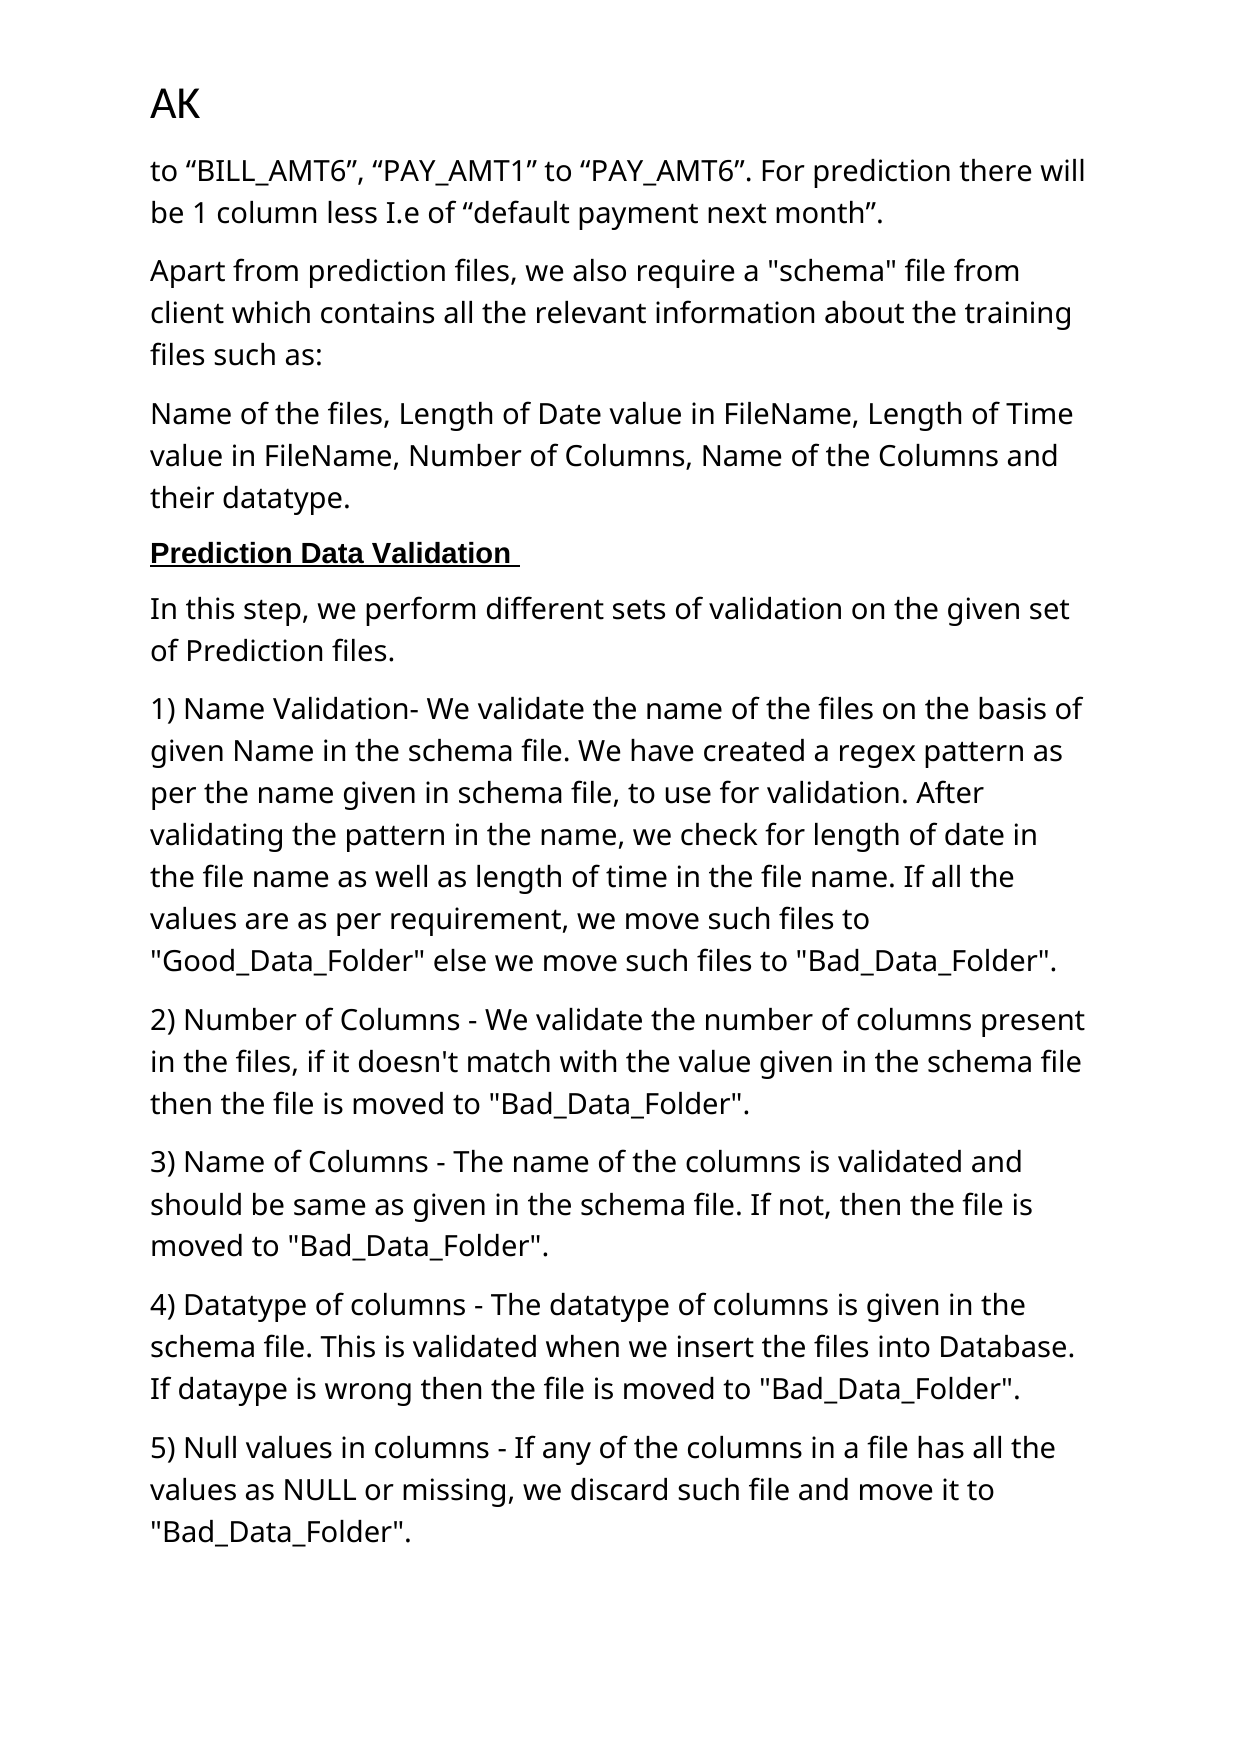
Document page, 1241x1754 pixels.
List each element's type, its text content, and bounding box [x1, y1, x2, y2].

text Name of the files, Length of Date value in FileName, Length of Time value in FileName, Number of Columns, Name of the Columns and their datatype. [150, 393, 1090, 517]
text 4) Datatype of columns - The datatype of columns is given in the schema file. This is validated when we insert the files into Database. If dataype is wrong then the file is moved to "Bad_Data_Folder". [150, 1284, 1090, 1408]
text Apart from prediction files, we also require a "schema" file from client which contains all the relevant information about the training files such as: [150, 251, 1090, 374]
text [150, 150, 1090, 232]
text 5) Null values in columns - If any of the columns in a file has all the values as NULL or missing, we discard such file and move it to "Bad_Data_Folder". [150, 1427, 1090, 1551]
text 1) Name Validation- We validate the name of the files on the basis of given Name in the schema file. We have created a regex pattern as per the name given in schema file, to use for validation. After validating the pattern in the name, we check for length of date in the file name as well as length of time in the file name. If all the values are as per requirement, we move such files to "Good_Data_Folder" else we move such files to "Bad_Data_Folder". [150, 689, 1090, 980]
text 2) Number of Columns - We validate the number of columns present in the files, if it doesn't match with the value given in the schema file then the file is moved to "Bad_Data_Folder". [150, 999, 1090, 1123]
text 3) Name of Columns - The name of the columns is validated and should be same as given in the schema file. If not, then the file is moved to "Bad_Data_Folder". [150, 1142, 1090, 1265]
text In this step, we perform different sets of validation on the given set of Prediction files. [150, 588, 1090, 670]
text Prediction Data Validation [150, 536, 1090, 569]
